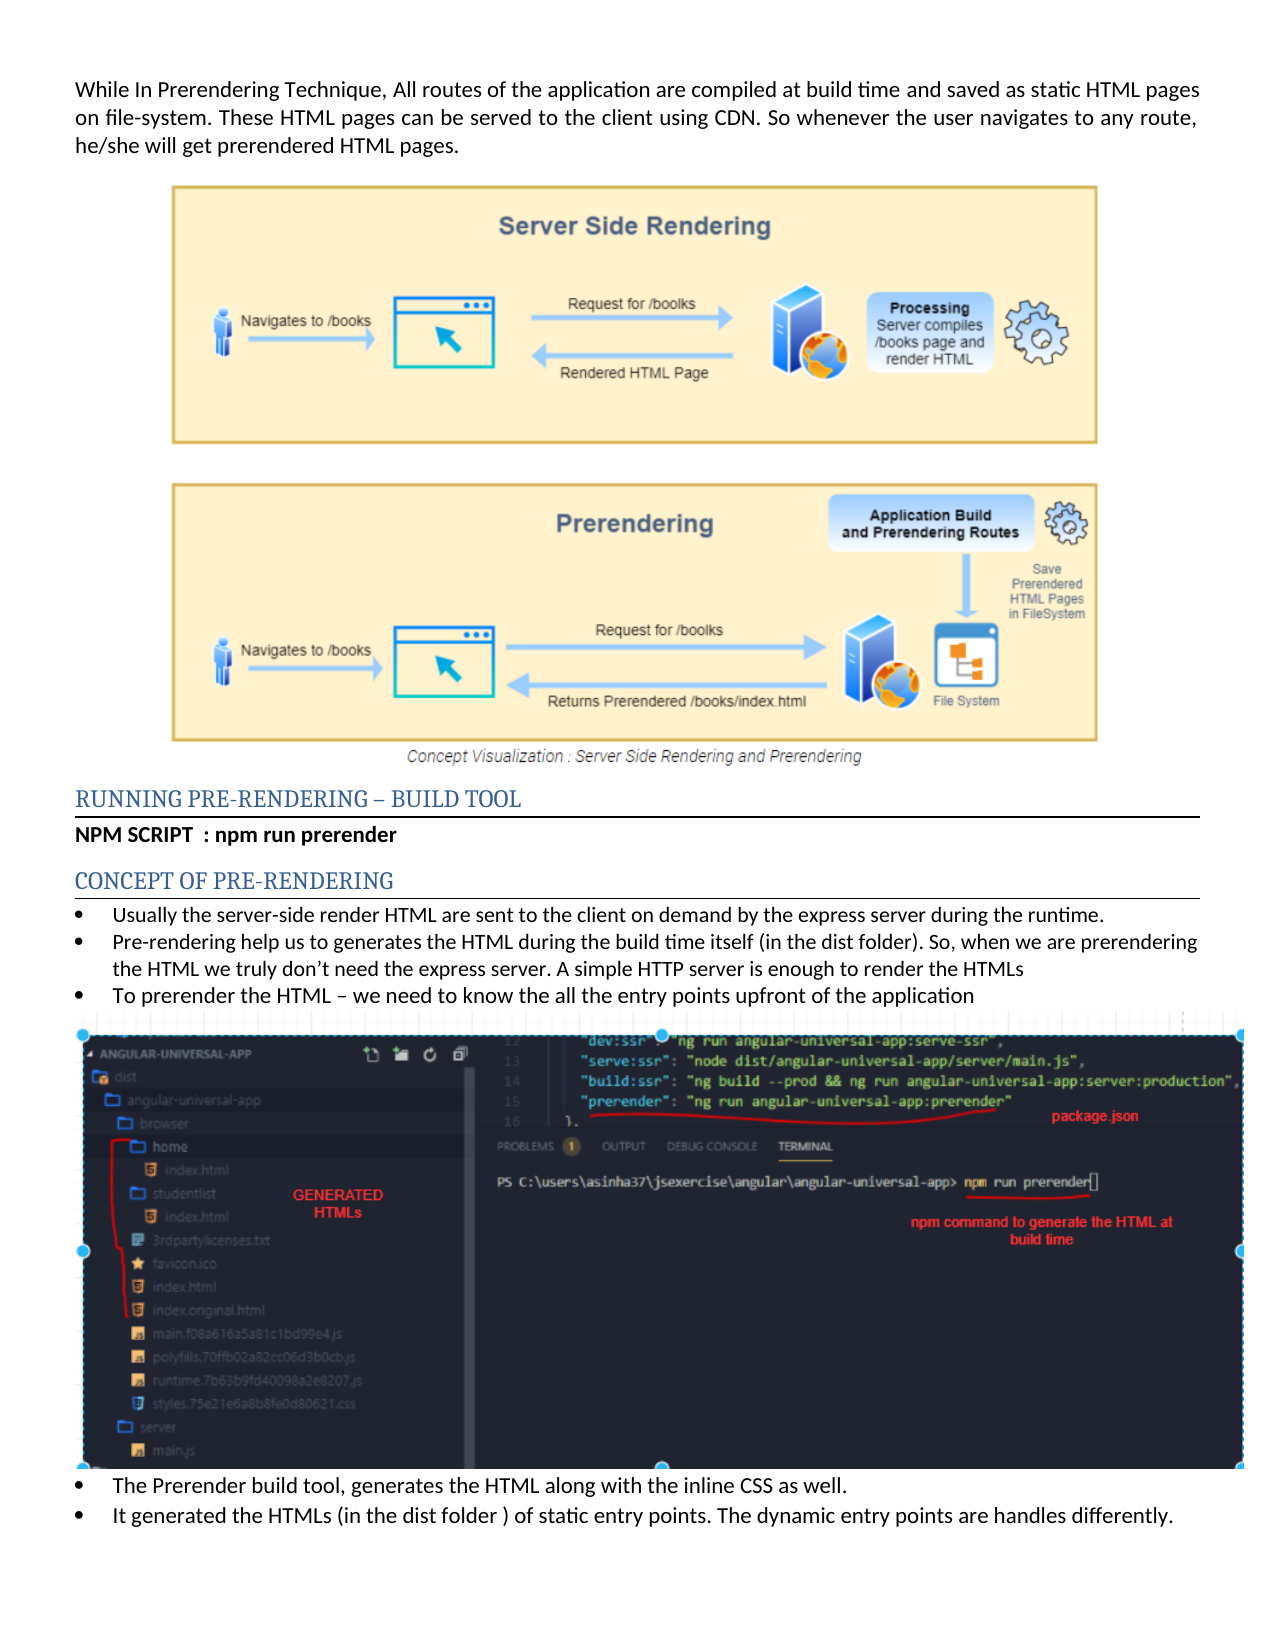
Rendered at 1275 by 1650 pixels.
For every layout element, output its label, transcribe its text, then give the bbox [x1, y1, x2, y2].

text NPM SCRIPT : npm run prerender [75, 820, 1200, 848]
list The Prerender build tool, generates the HTML along with the inline CSS as well. [75, 1471, 1200, 1499]
list Usually the server-side render HTML are sent to the client on demand by the express server during the runtime. [75, 901, 1200, 928]
subtitle CONCEPT OF PRE-RENDERING [75, 867, 1200, 898]
subtitle RUNNING PRE-RENDERING – BUILD TOOL [75, 785, 1200, 816]
text While In Prerendering Technique, All routes of the application are compiled at build time and saved as static HTML pages on file-system. These HTML pages can be served to the client using CDN. So whenever the user navigates to any route, he/she will get prerendered HTML pages. [75, 75, 1200, 159]
picture [75, 1011, 1244, 1469]
picture [163, 159, 1112, 767]
list Pre-rendering help us to generates the HTML during the build time itself (in the dist folder). So, when we are prerendering the HTML we truly don’t need the express server. A simple HTTP server is enough to render the HTMLs [75, 928, 1200, 981]
list To prerender the HTML – we need to know the all the entry points upfront of the application [75, 981, 1200, 1009]
list It generated the HTMLs (in the dist folder ) of static entry points. The dynamic entry points are handles differently. [75, 1501, 1200, 1529]
